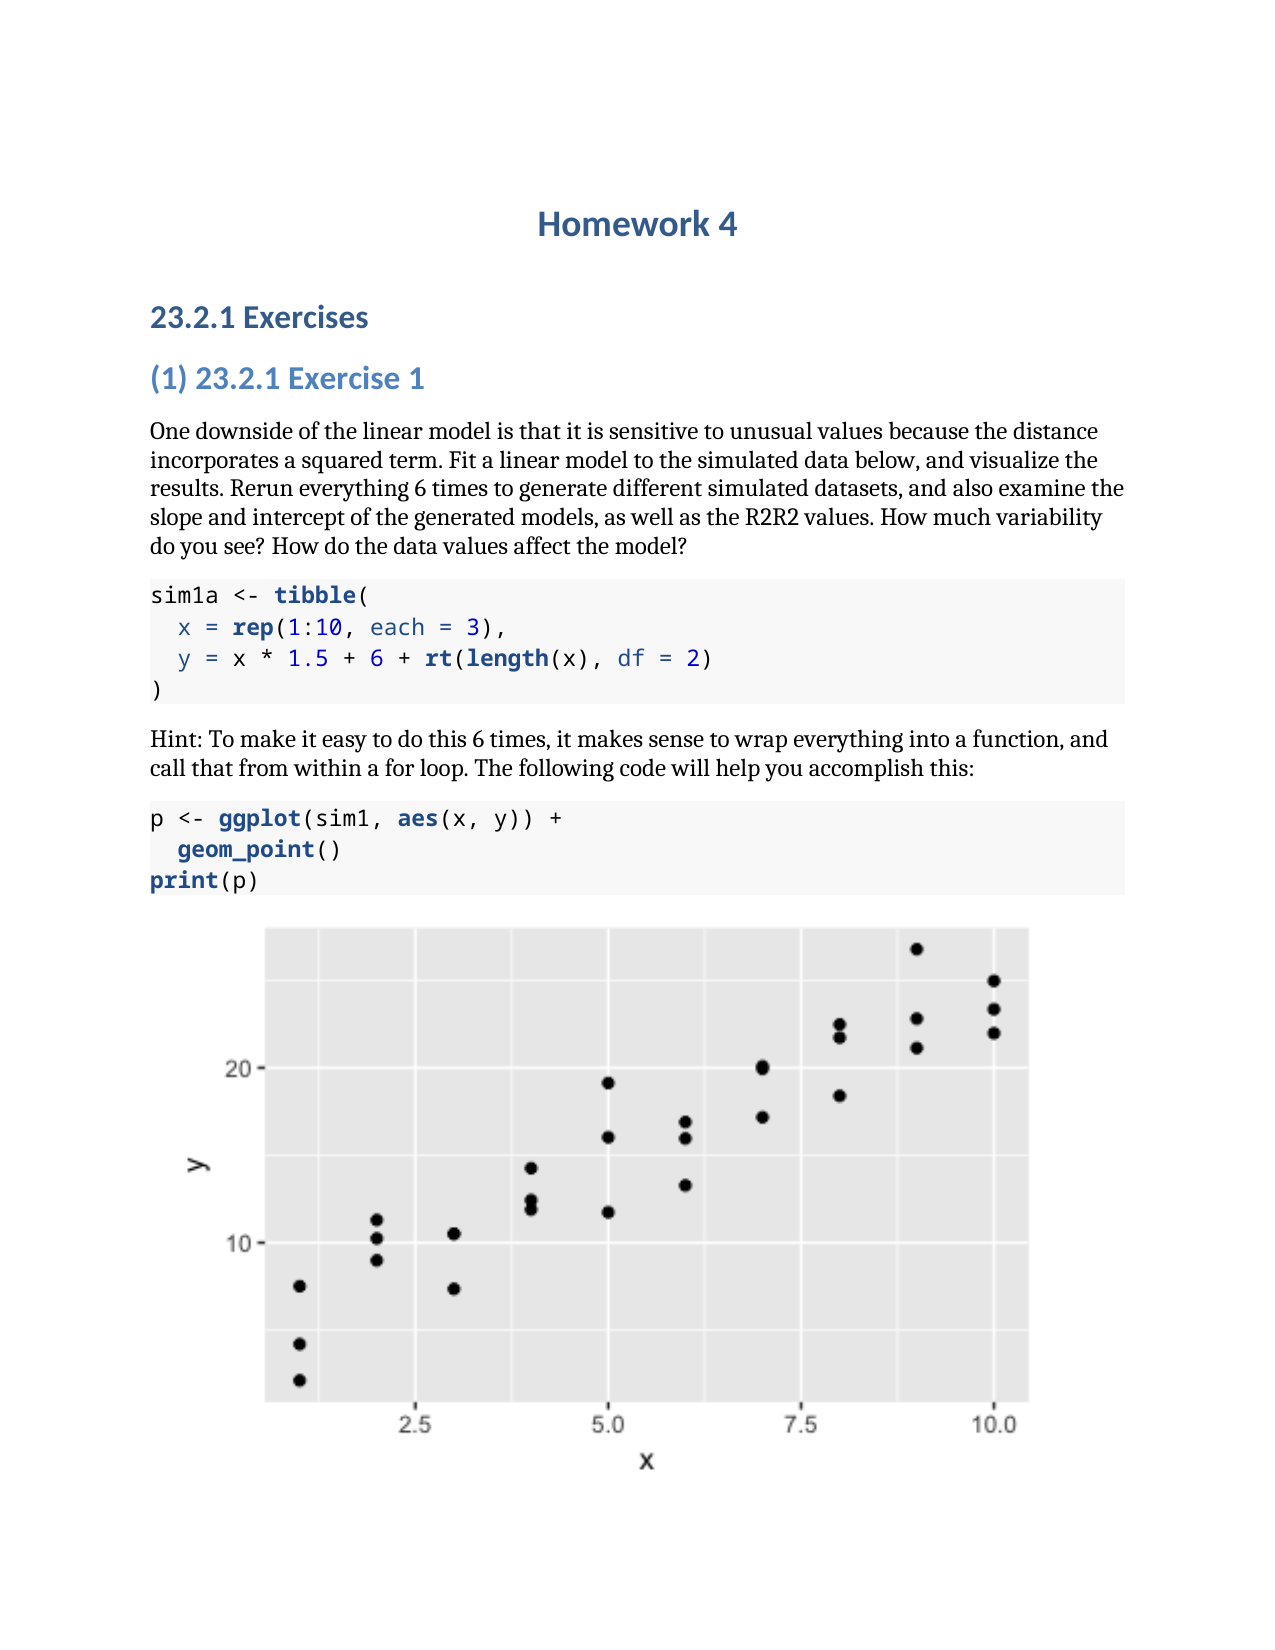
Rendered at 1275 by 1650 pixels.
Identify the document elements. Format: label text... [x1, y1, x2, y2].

text Hint: To make it easy to do this 6 times, it makes sense to wrap everything into a function, and call that from within a for loop. The following code will help you accomplish this: [150, 725, 1125, 783]
text sim1a <- tibble( x = rep(1:10, each = 3), y = x * 1.5 + 6 + rt(length(x), df = 2) ) [164, 579, 1125, 704]
subtitle 23.2.1 Exercises [150, 296, 1125, 337]
subtitle (1) 23.2.1 Exercise 1 [150, 357, 1125, 398]
text One downside of the linear model is that it is sensitive to unusual values because the distance incorporates a squared term. Fit a linear model to the simulated data below, and visualize the results. Rerun everything 6 times to generate different simulated datasets, and also examine the slope and intercept of the generated models, as well as the R2R2 values. How much variability do you see? How do the data values affect the model? [150, 417, 1125, 561]
picture [168, 916, 1044, 1484]
text p <- ggplot(sim1, aes(x, y)) + geom_point() print(p) [260, 801, 1125, 895]
title Homework 4 [150, 200, 1125, 246]
